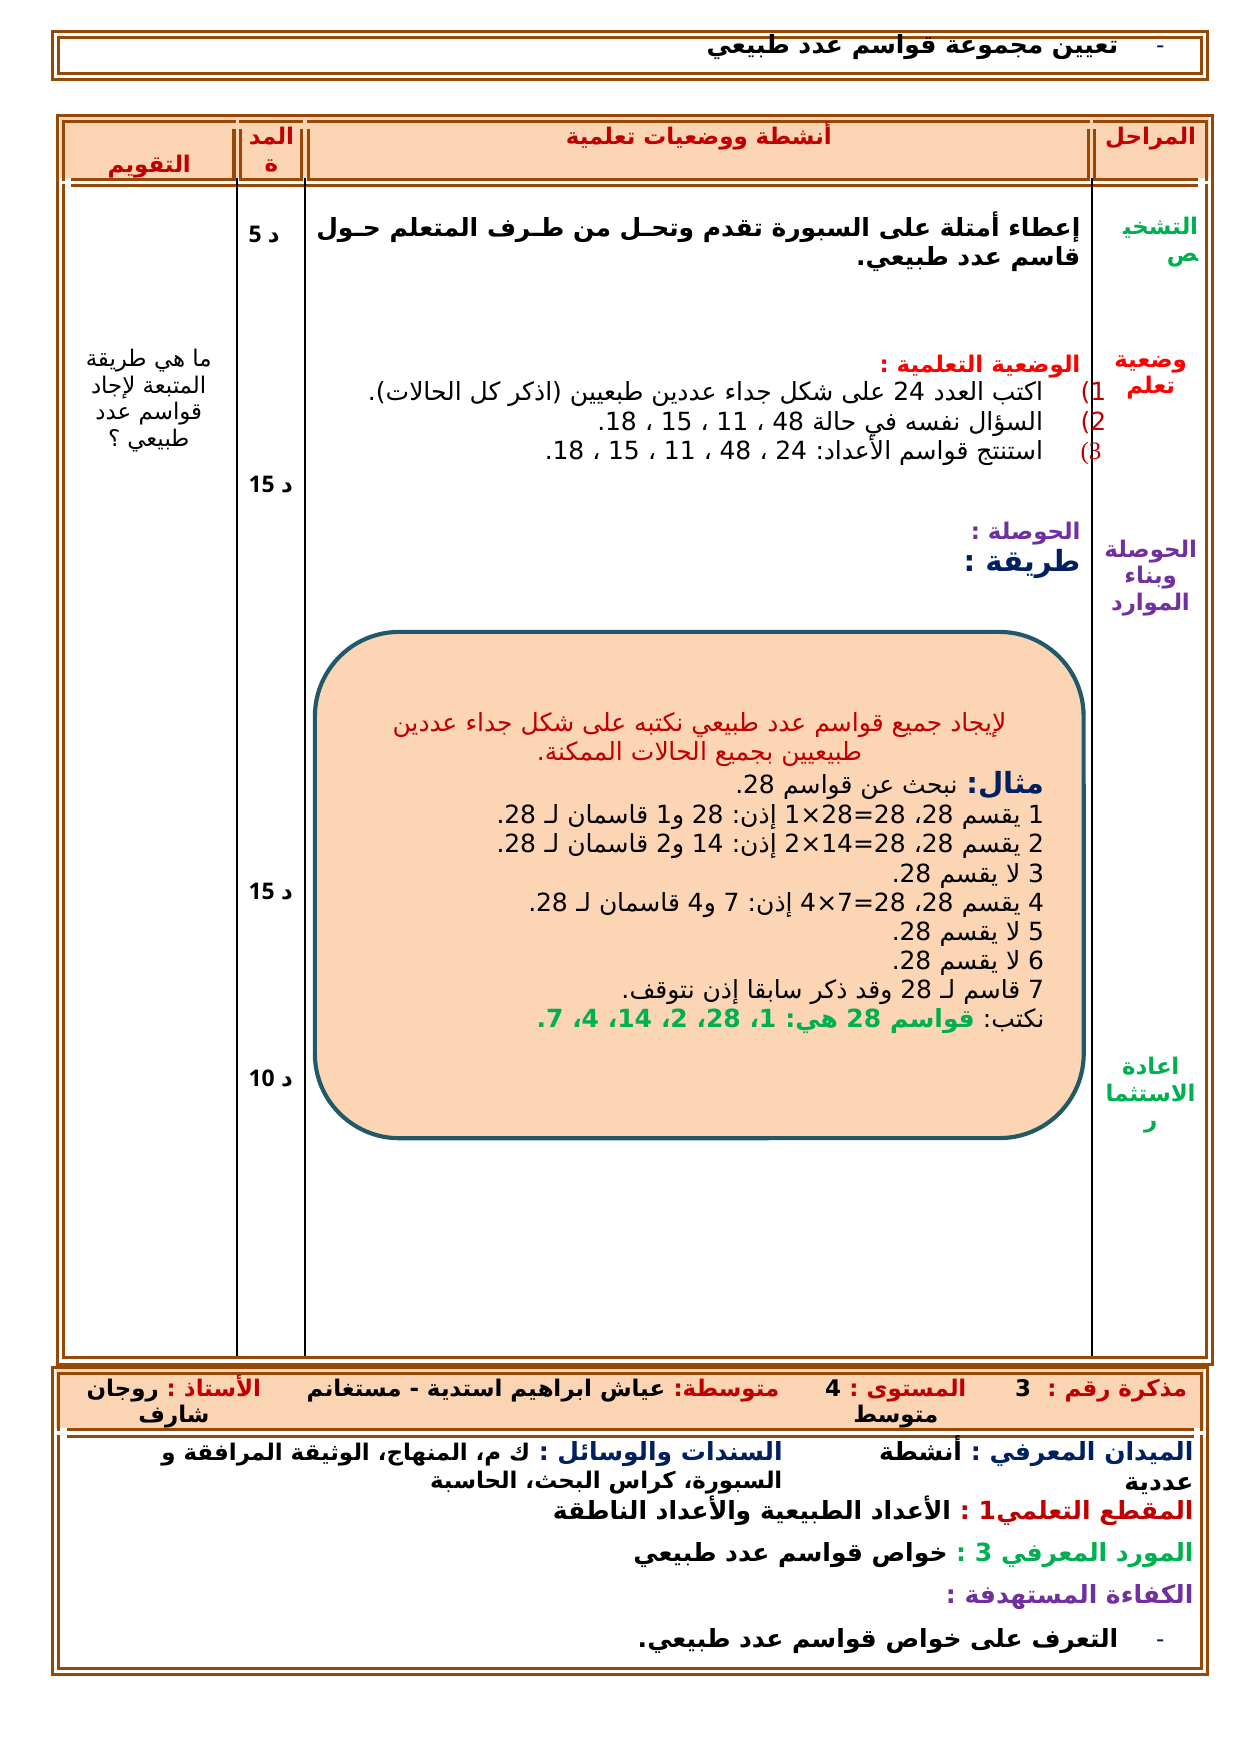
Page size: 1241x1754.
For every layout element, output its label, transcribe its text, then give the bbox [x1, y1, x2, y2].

table_cell المقطع التعلمي1 : الأعداد الطبيعية والأعداد الناطقة [60, 1496, 1200, 1538]
table_header أنشطة ووضعيات تعلمية [305, 117, 1092, 178]
table_cell التشخيص وضعية تعلم الحوصلة وبناء الموارد اعادة الاستثمار [1093, 178, 1209, 1356]
table_header التقويم [60, 117, 237, 178]
table_header المراحل [1092, 117, 1209, 178]
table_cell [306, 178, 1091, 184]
table_header متوسطة: عياش ابراهيم استدية - مستغانم [292, 1375, 794, 1428]
table_header مذكرة رقم : 3 [998, 1369, 1204, 1428]
table_header المستوى : 4 متوسط [794, 1375, 998, 1428]
table_cell ما هي طريقة المتبعة لإجاد قواسم عدد طبيعي ؟ [60, 178, 236, 1356]
table_header المدة [237, 117, 305, 178]
table_cell إعطاء أمتلة على السبورة تقدم وتحل من طرف المتعلم حول قاسم عدد طبيعي. الوضعية التعلمية : اكتب العدد 24 على شكل جداء عددين طبعيين (اذكر كل الحالات). السؤال نفسه في حالة 48 ، 11 ، 15 ، 18. استنتج قواسم الأعداد: 24 ، 48 ، 11 ، 15 ، 18. الحوصلة : طريقة : تطبيق : أوجد مجموعة قواسم العدد 145 ( مبينا الطريقة ) [306, 187, 1091, 1356]
table_cell الميدان المعرفي : أنشطة عددية [794, 1428, 1204, 1496]
table_cell المورد المعرفي 3 : خواص قواسم عدد طبيعي [60, 1538, 1200, 1581]
table_header الأستاذ : روجان شارف [56, 1369, 292, 1428]
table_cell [56, 33, 1204, 72]
table_cell الكفاءة المستهدفة : التعرف على خواص قواسم عدد طبيعي. [60, 1581, 1200, 1667]
table_cell 5 د 15 د 15 د 10 د [238, 187, 304, 1356]
table_cell السندات والوسائل : ك م، المنهاج، الوثيقة المرافقة و السبورة، كراس البحث، الحاسبة [56, 1428, 794, 1496]
